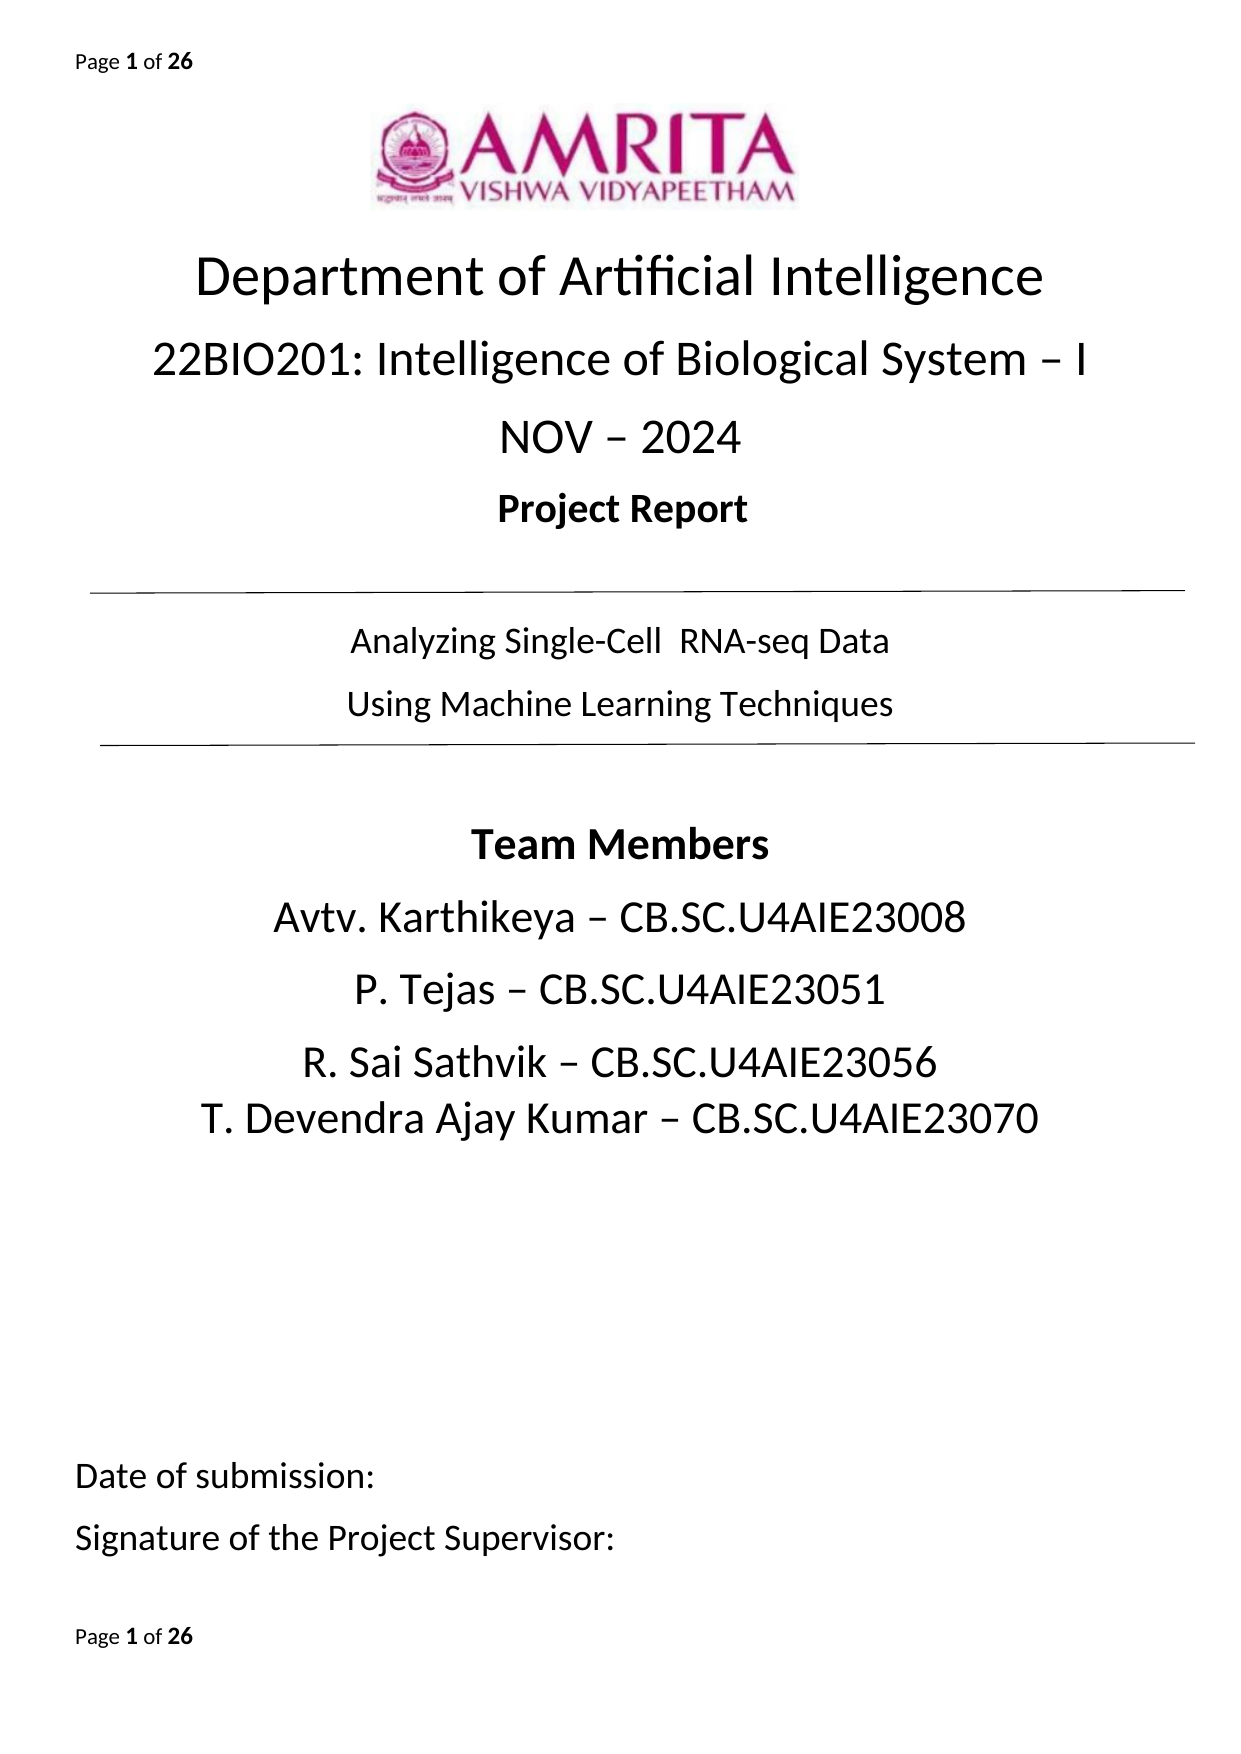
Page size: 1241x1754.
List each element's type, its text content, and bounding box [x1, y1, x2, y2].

text Analyzing Single-Cell RNA-seq Data [75, 617, 1165, 663]
text Date of submission: [75, 1452, 1165, 1497]
text Department of Artificial Intelligence [75, 239, 1165, 310]
text R. Sai Sathvik – CB.SC.U4AIE23056 T. Devendra Ajay Kumar – CB.SC.U4AIE23070 [75, 1033, 1165, 1144]
text 22BIO201: Intelligence of Biological System – I [75, 327, 1165, 388]
text Signature of the Project Supervisor: [75, 1514, 1165, 1560]
text Team Members [75, 815, 1165, 871]
text P. Tejas – CB.SC.U4AIE23051 [75, 960, 1165, 1016]
text NOV – 2024 [75, 404, 1165, 466]
picture [363, 103, 877, 223]
text Project Report [75, 482, 1165, 533]
text Avtv. Karthikeya – CB.SC.U4AIE23008 [75, 887, 1165, 943]
text Using Machine Learning Techniques [75, 680, 1165, 726]
